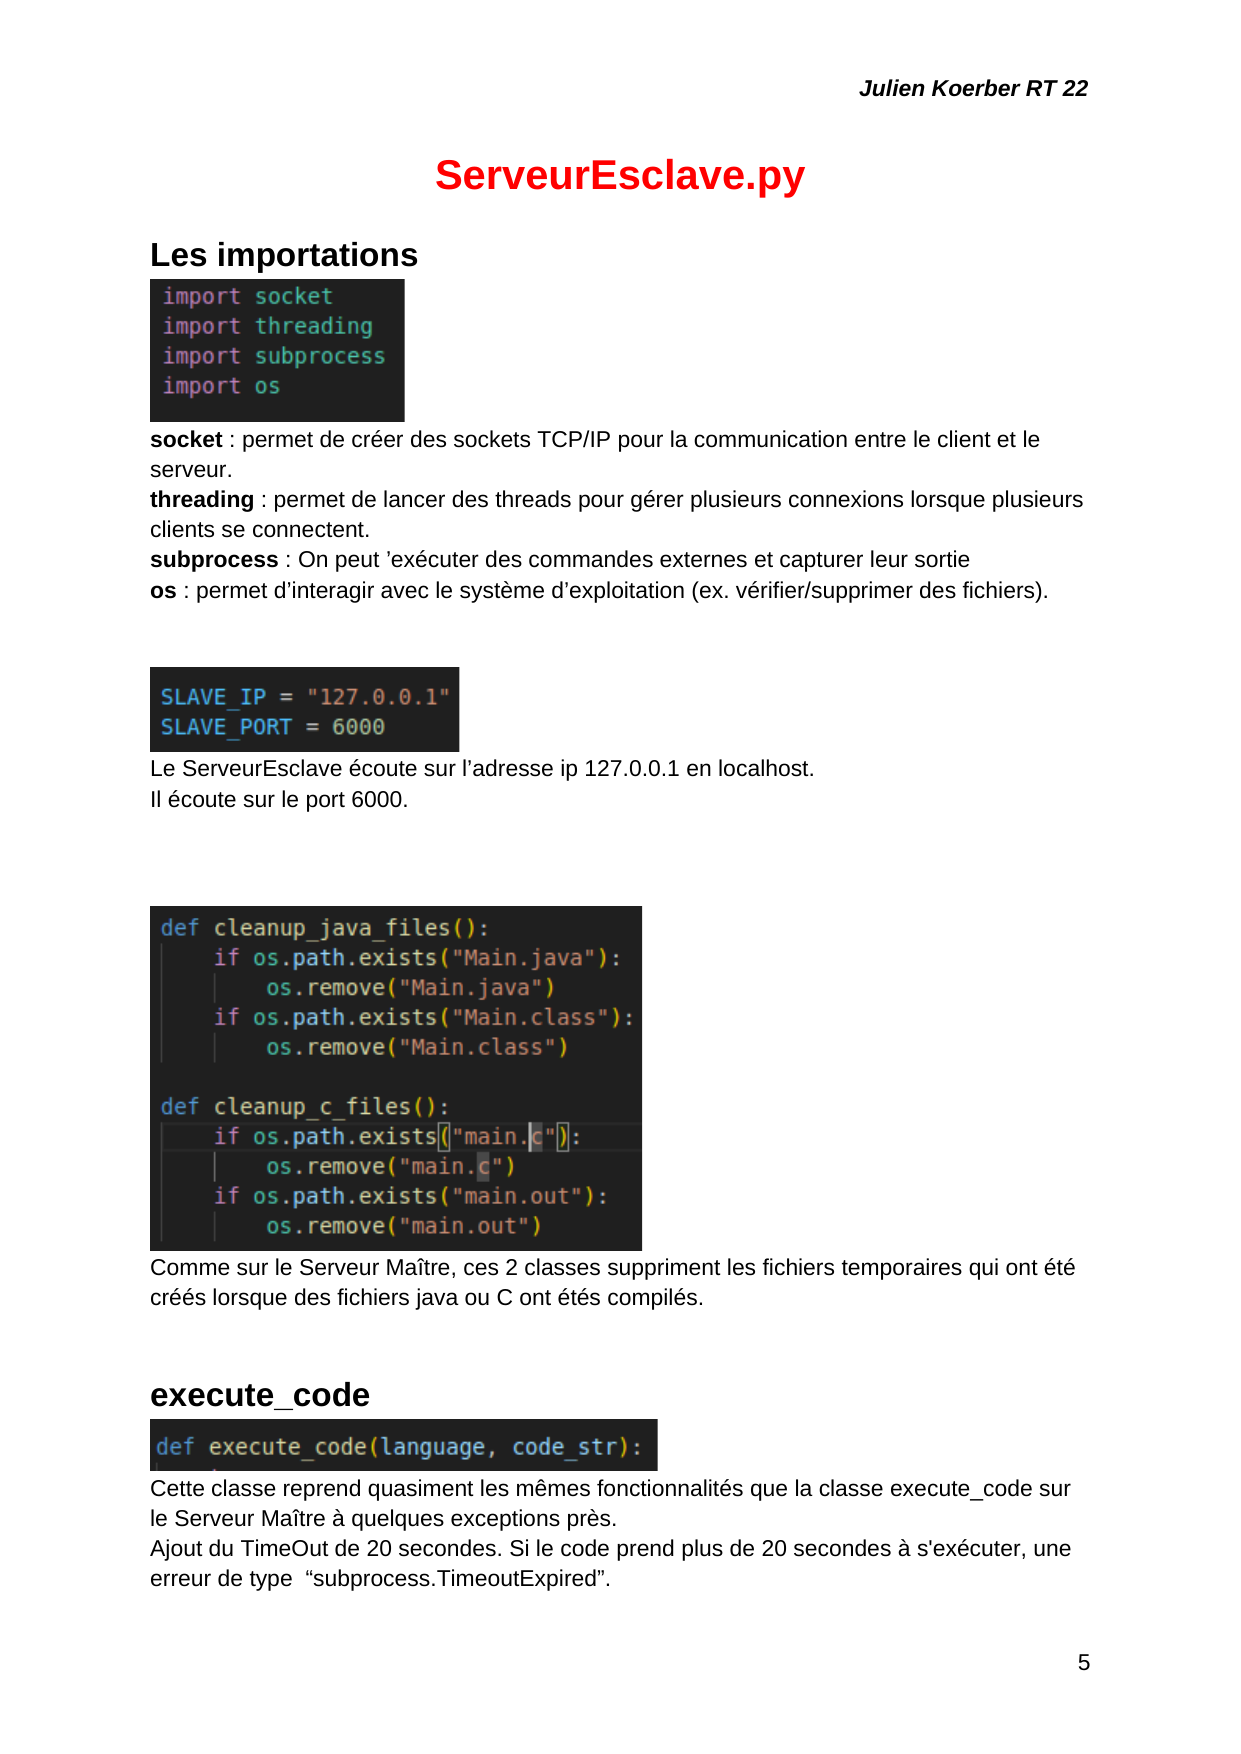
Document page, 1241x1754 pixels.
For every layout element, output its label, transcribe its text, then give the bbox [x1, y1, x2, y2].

text ServeurEsclave.py [150, 150, 1090, 198]
text os : permet d’interagir avec le système d’exploitation (ex. vérifier/supprimer des fichiers). [150, 577, 1090, 603]
text Il écoute sur le port 6000. [150, 786, 1090, 812]
text Les importations [150, 235, 1090, 274]
text Cette classe reprend quasiment les mêmes fonctionnalités que la classe execute_code sur le Serveur Maître à quelques exceptions près. [150, 1474, 1090, 1531]
text Comme sur le Serveur Maître, ces 2 classes suppriment les fichiers temporaires qui ont été créés lorsque des fichiers java ou C ont étés compilés. [150, 1254, 1090, 1311]
text socket : permet de créer des sockets TCP/IP pour la communication entre le client et le serveur. [150, 426, 1090, 482]
text subprocess : On peut ’exécuter des commandes externes et capturer leur sortie [150, 546, 1090, 573]
picture [150, 906, 643, 1251]
picture [150, 1419, 658, 1471]
picture [150, 279, 405, 422]
picture [150, 667, 460, 752]
text Le ServeurEsclave écoute sur l’adresse ip 127.0.0.1 en localhost. [150, 755, 1090, 782]
text Ajout du TimeOut de 20 secondes. Si le code prend plus de 20 secondes à s'exécuter, une erreur de type “subprocess.TimeoutExpired”. [150, 1535, 1090, 1591]
text execute_code [150, 1375, 1090, 1413]
text threading : permet de lancer des threads pour gérer plusieurs connexions lorsque plusieurs clients se connectent. [150, 486, 1090, 542]
